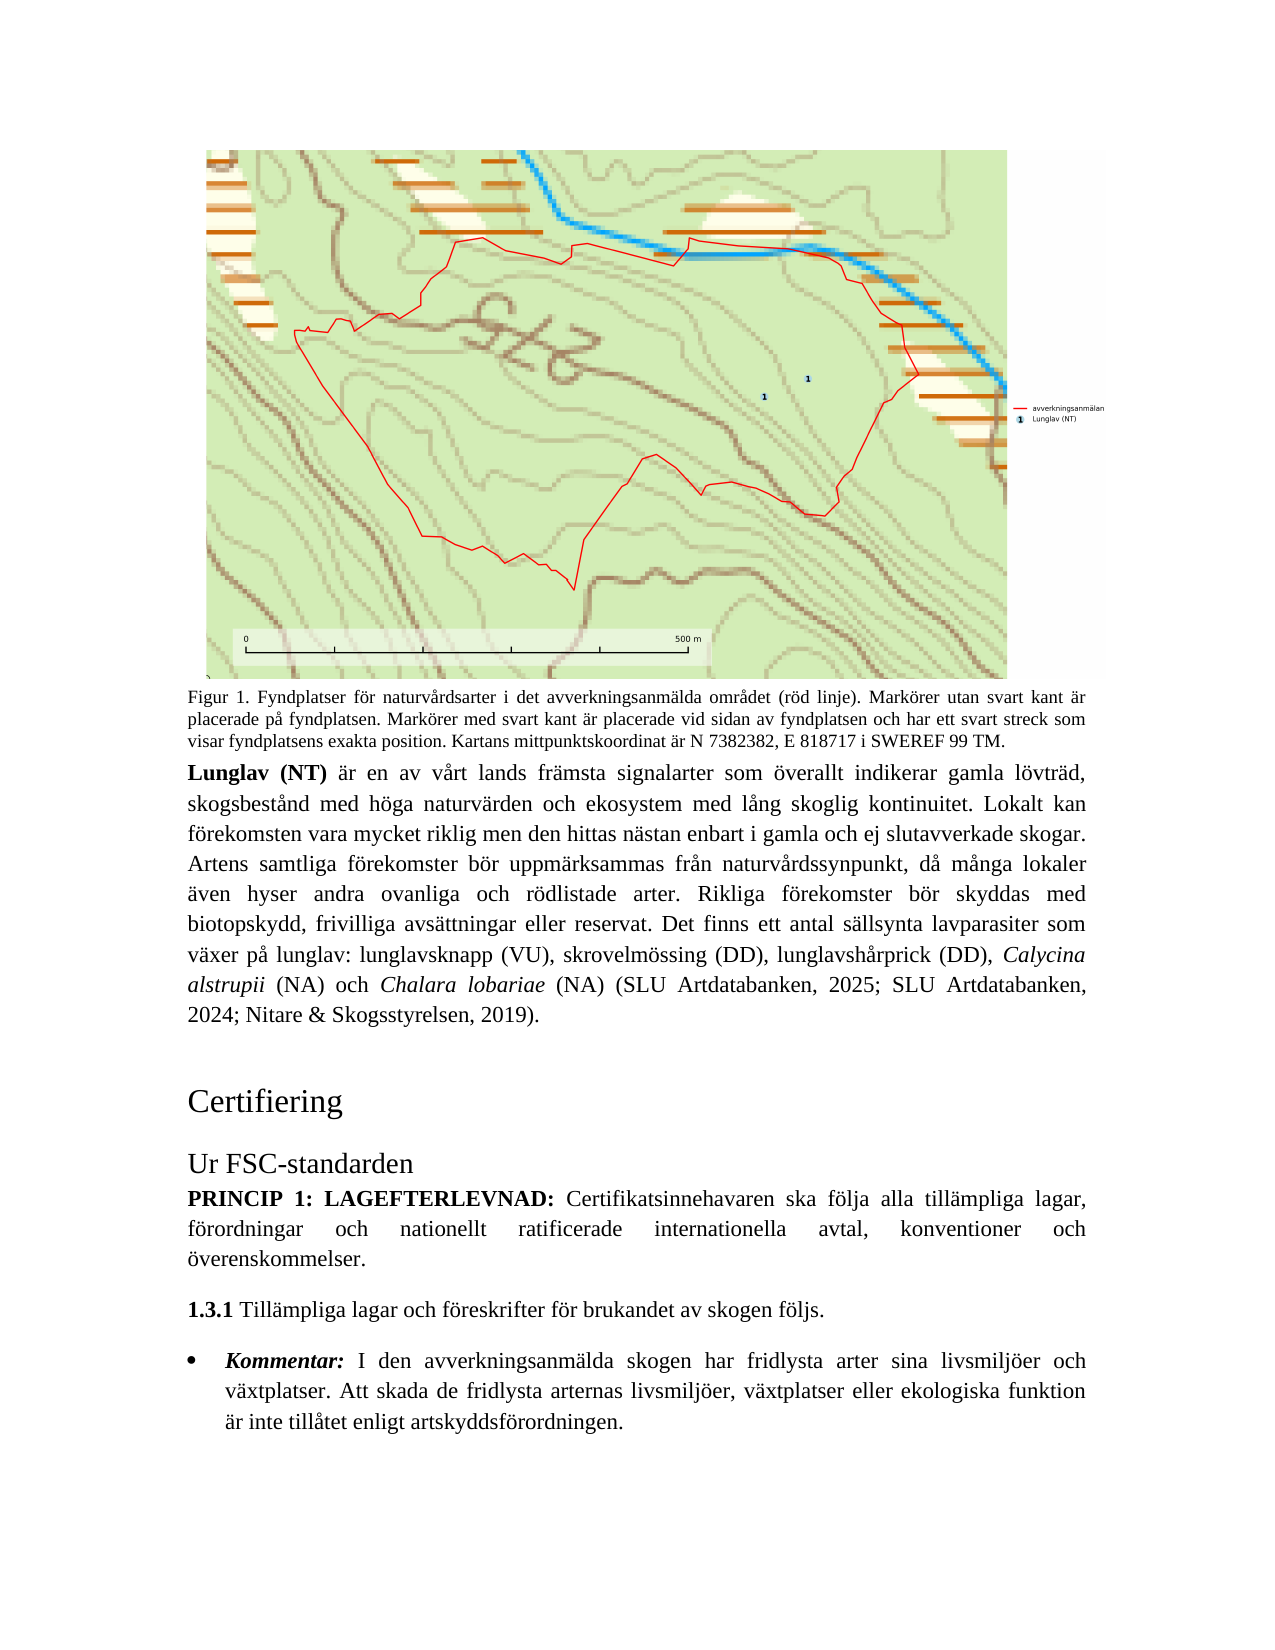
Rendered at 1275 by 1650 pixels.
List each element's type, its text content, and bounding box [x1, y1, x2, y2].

subtitle Certifiering [187, 1081, 1087, 1120]
text 1.3.1 Tillämpliga lagar och föreskrifter för brukandet av skogen följs. [187, 1296, 1087, 1323]
text PRINCIP 1: LAGEFTERLEVNAD: Certifikatsinnehavaren ska följa alla tillämpliga lagar, förordningar och nationellt ratificerade internationella avtal, konventioner och överenskommelser. [187, 1185, 1087, 1272]
subtitle Ur FSC-standarden [187, 1146, 1087, 1180]
text Lunglav (NT) är en av vårt lands främsta signalarter som överallt indikerar gamla lövträd, skogsbestånd med höga naturvärden och ekosystem med lång skoglig kontinuitet. Lokalt kan förekomsten vara mycket riklig men den hittas nästan enbart i gamla och ej slutavverkade skogar. Artens samtliga förekomster bör uppmärksammas från naturvårdssynpunkt, då många lokaler även hyser andra ovanliga och rödlistade arter. Rikliga förekomster bör skyddas med biotopskydd, frivilliga avsättningar eller reservat. Det finns ett antal sällsynta lavparasiter som växer på lunglav: lunglavsknapp (VU), skrovelmössing (DD), lunglavshårprick (DD), Calycina alstrupii (NA) och Chalara lobariae (NA) (SLU Artdatabanken, 2025; SLU Artdatabanken, 2024; Nitare & Skogsstyrelsen, 2019). [187, 759, 1087, 1027]
picture [206, 150, 1107, 679]
text Figur 1. Fyndplatser för naturvårdsarter i det avverkningsanmälda området (röd linje). Markörer utan svart kant är placerade på fyndplatsen. Markörer med svart kant är placerade vid sidan av fyndplatsen och har ett svart streck som visar fyndplatsens exakta position. Kartans mittpunktskoordinat är N 7382382, E 818717 i SWEREF 99 TM. [187, 686, 1087, 751]
list Kommentar: I den avverkningsanmälda skogen har fridlysta arter sina livsmiljöer och växtplatser. Att skada de fridlysta arternas livsmiljöer, växtplatser eller ekologiska funktion är inte tillåtet enligt artskyddsförordningen. [187, 1347, 1087, 1434]
